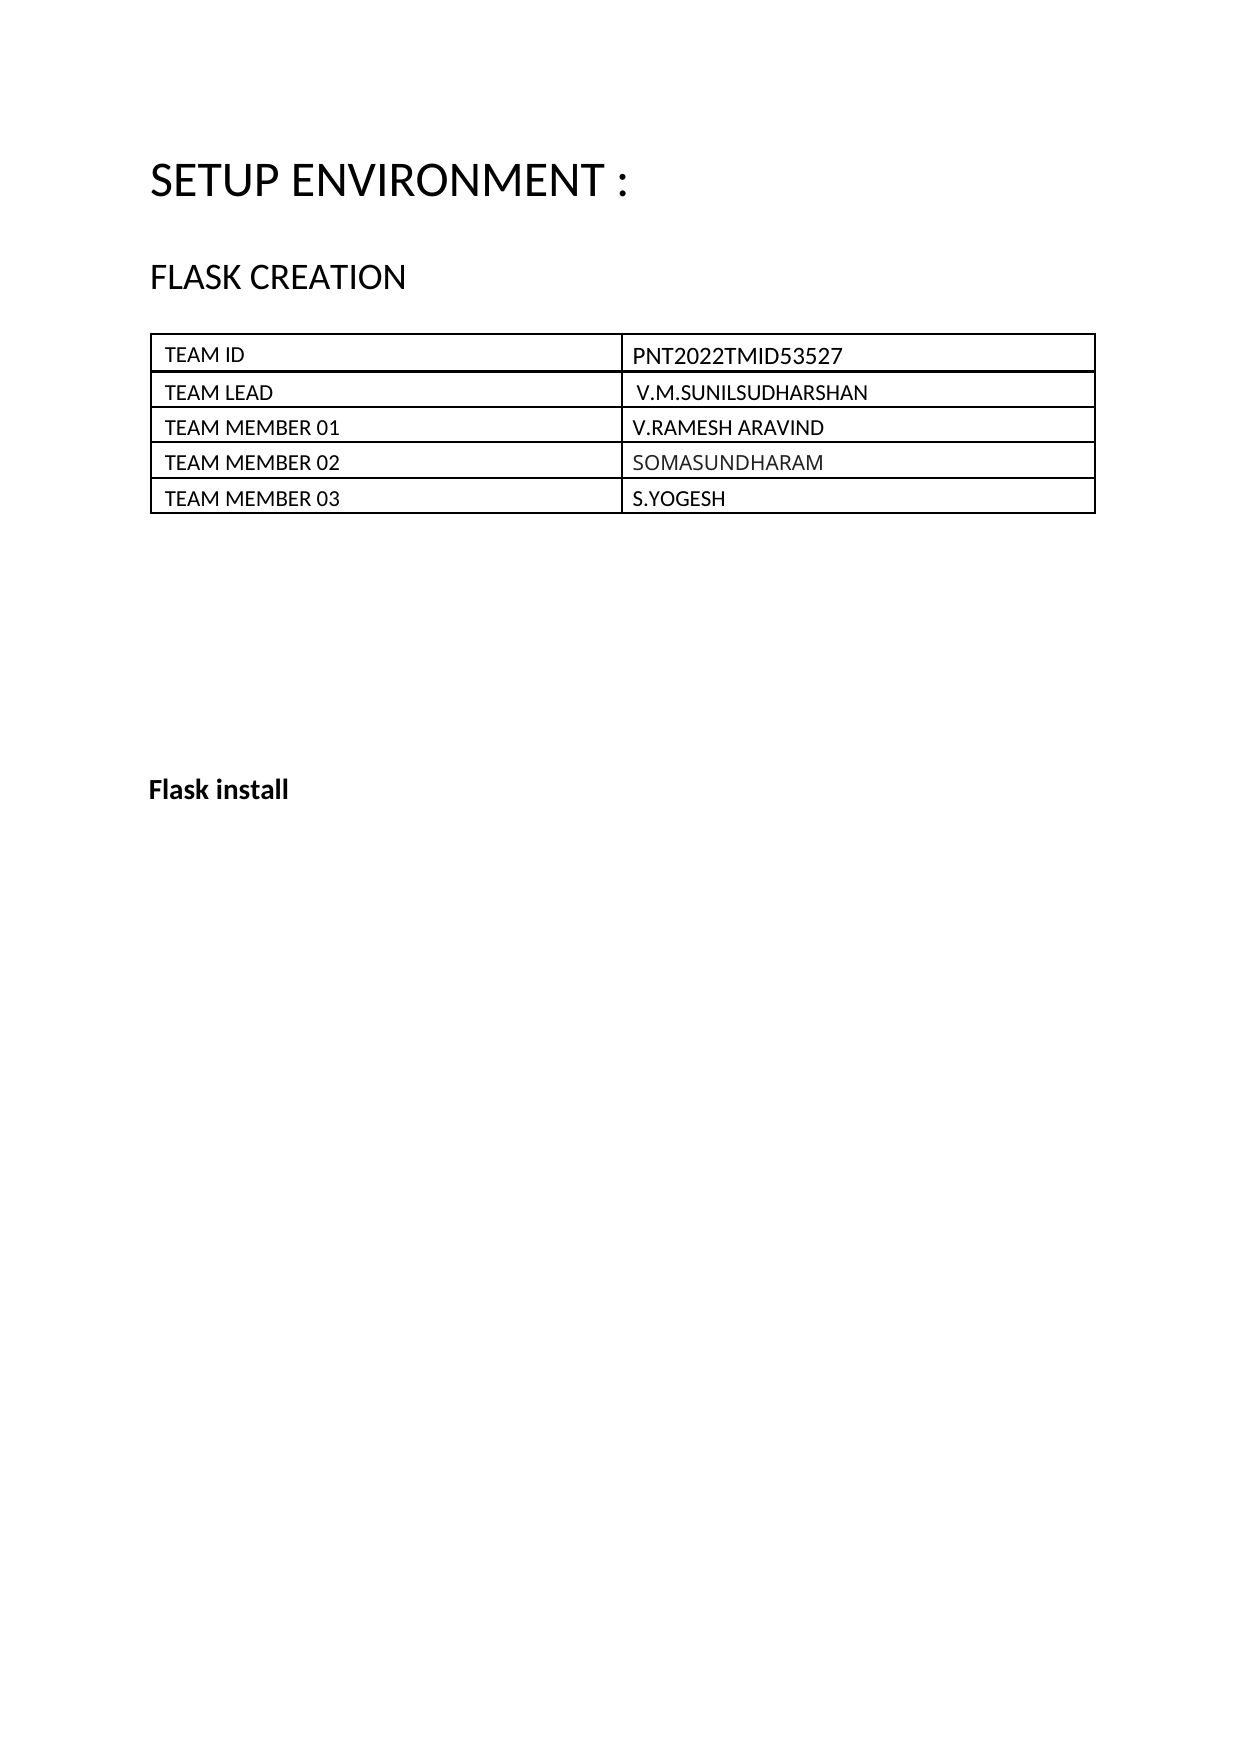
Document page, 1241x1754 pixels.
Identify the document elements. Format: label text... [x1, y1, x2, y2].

table_header TEAM ID [152, 335, 621, 370]
table_cell S.YOGESH [623, 479, 1094, 512]
table_header PNT2022TMID53527 [623, 335, 1094, 370]
table_cell V.RAMESH ARAVIND [623, 408, 1094, 441]
text SETUP ENVIRONMENT : [150, 148, 631, 209]
table_cell TEAM LEAD [152, 373, 621, 406]
table_cell TEAM MEMBER 02 [152, 443, 621, 477]
text Flask install [148, 771, 631, 807]
table_cell V.M.SUNILSUDHARSHAN [623, 373, 1094, 406]
table_cell SOMASUNDHARAM [623, 443, 1094, 477]
table_cell TEAM MEMBER 01 [152, 408, 621, 441]
table_cell TEAM MEMBER 03 [152, 479, 621, 512]
text FLASK CREATION [150, 253, 631, 299]
